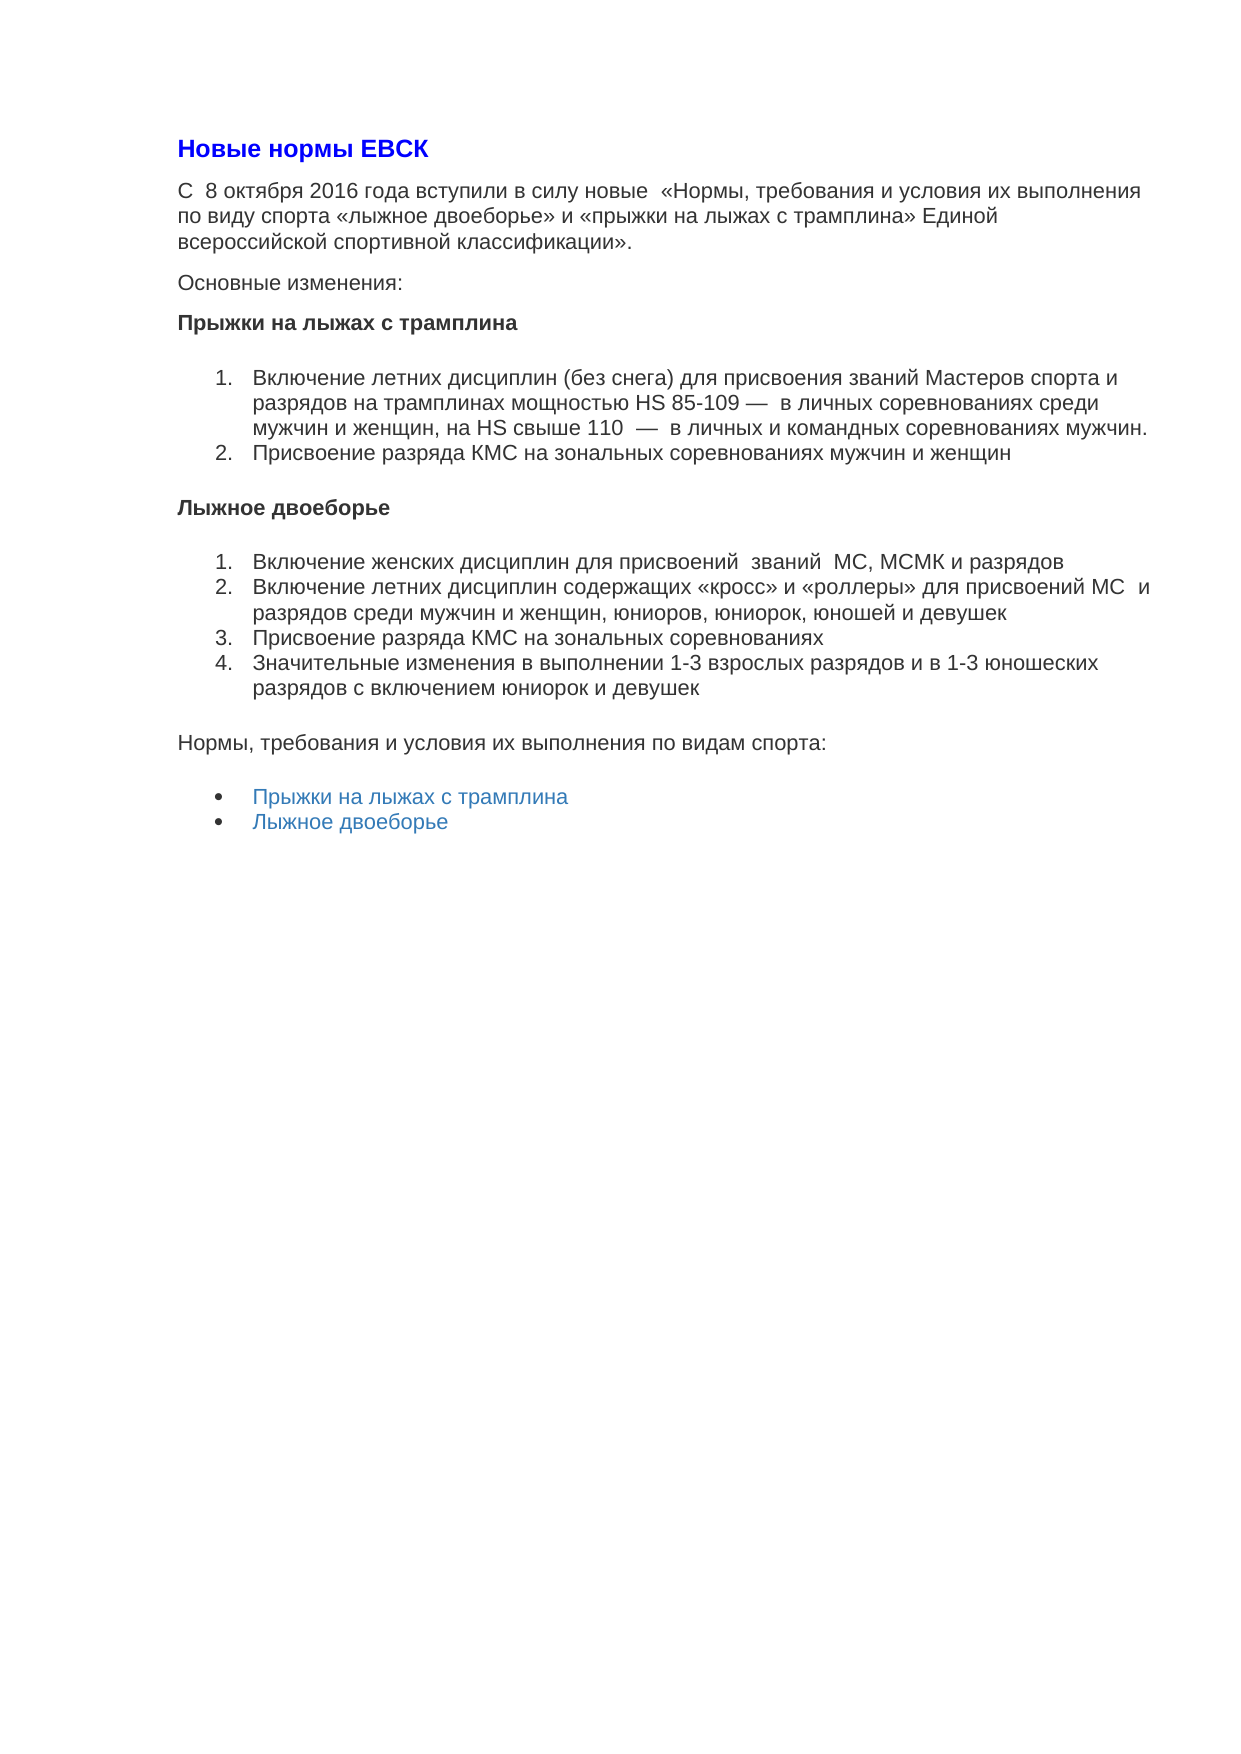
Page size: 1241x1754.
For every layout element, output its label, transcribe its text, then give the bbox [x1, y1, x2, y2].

text Нормы, требования и условия их выполнения по видам спорта: [177, 729, 1152, 754]
text Основные изменения: [177, 269, 1152, 294]
list Присвоение разряда КМС на зональных соревнованиях мужчин и женщин [215, 440, 1152, 465]
text С 8 октября 2016 года вступили в силу новые «Нормы, требования и условия их выполнения по виду спорта «лыжное двоеборье» и «прыжки на лыжах с трамплина» Единой всероссийской спортивной классификации». [177, 178, 1152, 254]
list Значительные изменения в выполнении 1-3 взрослых разрядов и в 1-3 юношеских разрядов с включением юниорок и девушек [215, 650, 1152, 700]
list Лыжное двоеборье [215, 809, 1152, 834]
text Новые нормы ЕВСК [177, 134, 1152, 162]
list Включение летних дисциплин (без снега) для присвоения званий Мастеров спорта и разрядов на трамплинах мощностью HS 85-109 — в личных соревнованиях среди мужчин и женщин, на HS свыше 110 — в личных и командных соревнованиях мужчин. [215, 364, 1152, 440]
list Присвоение разряда КМС на зональных соревнованиях [215, 624, 1152, 650]
list Включение женских дисциплин для присвоений званий МС, МСМК и разрядов [215, 549, 1152, 574]
text Прыжки на лыжах с трамплина [177, 310, 1152, 335]
list Включение летних дисциплин содержащих «кросс» и «роллеры» для присвоений МС и разрядов среди мужчин и женщин, юниоров, юниорок, юношей и девушек [215, 574, 1152, 624]
list Прыжки на лыжах с трамплина [215, 784, 1152, 809]
text Лыжное двоеборье [177, 494, 1152, 520]
